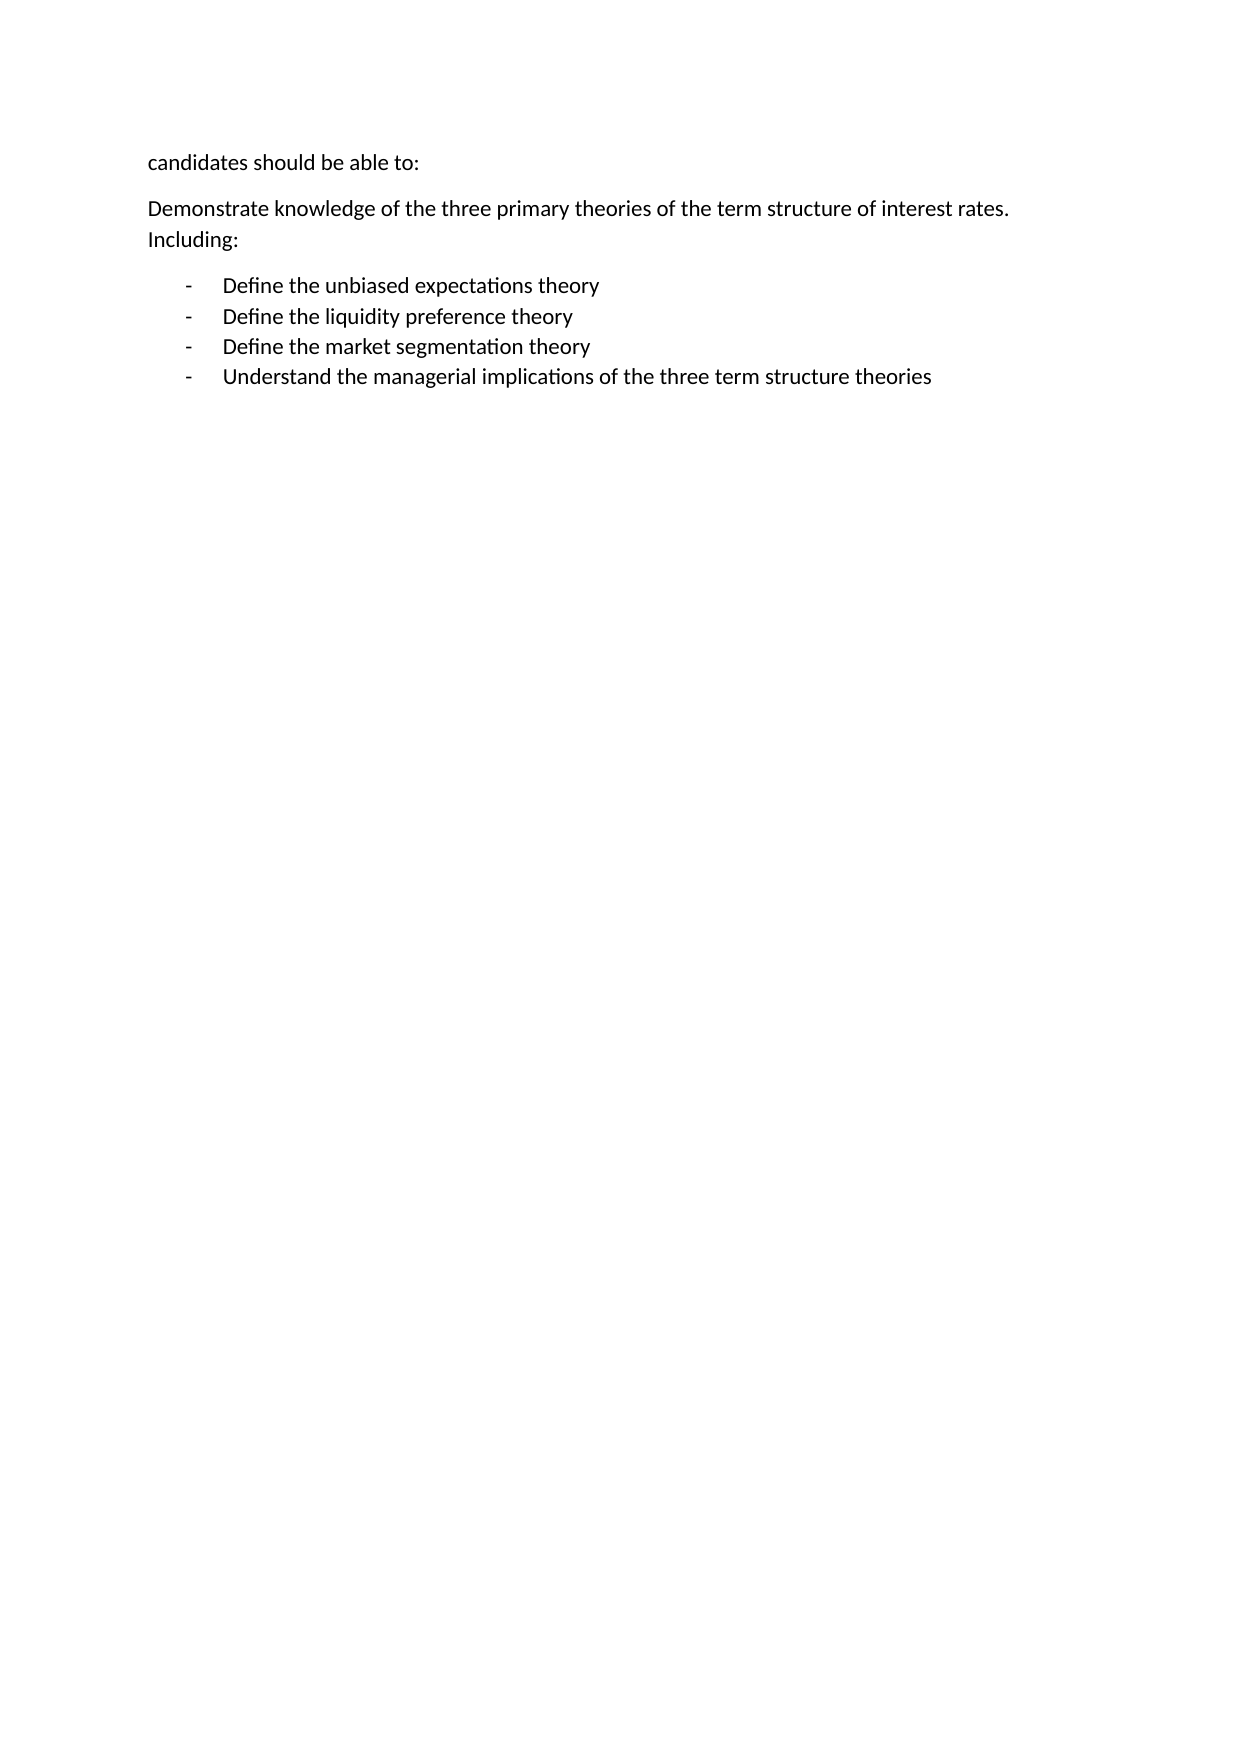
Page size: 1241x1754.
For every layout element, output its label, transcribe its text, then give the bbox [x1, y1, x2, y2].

list Understand the managerial implications of the three term structure theories [185, 362, 1093, 390]
list Define the market segmentation theory [185, 332, 1093, 360]
text Demonstrate knowledge of the three primary theories of the term structure of interest rates. Including: [148, 194, 1093, 253]
list Define the unbiased expectations theory [185, 272, 1093, 299]
text candidates should be able to: [148, 148, 1093, 176]
list Define the liquidity preference theory [185, 302, 1093, 330]
